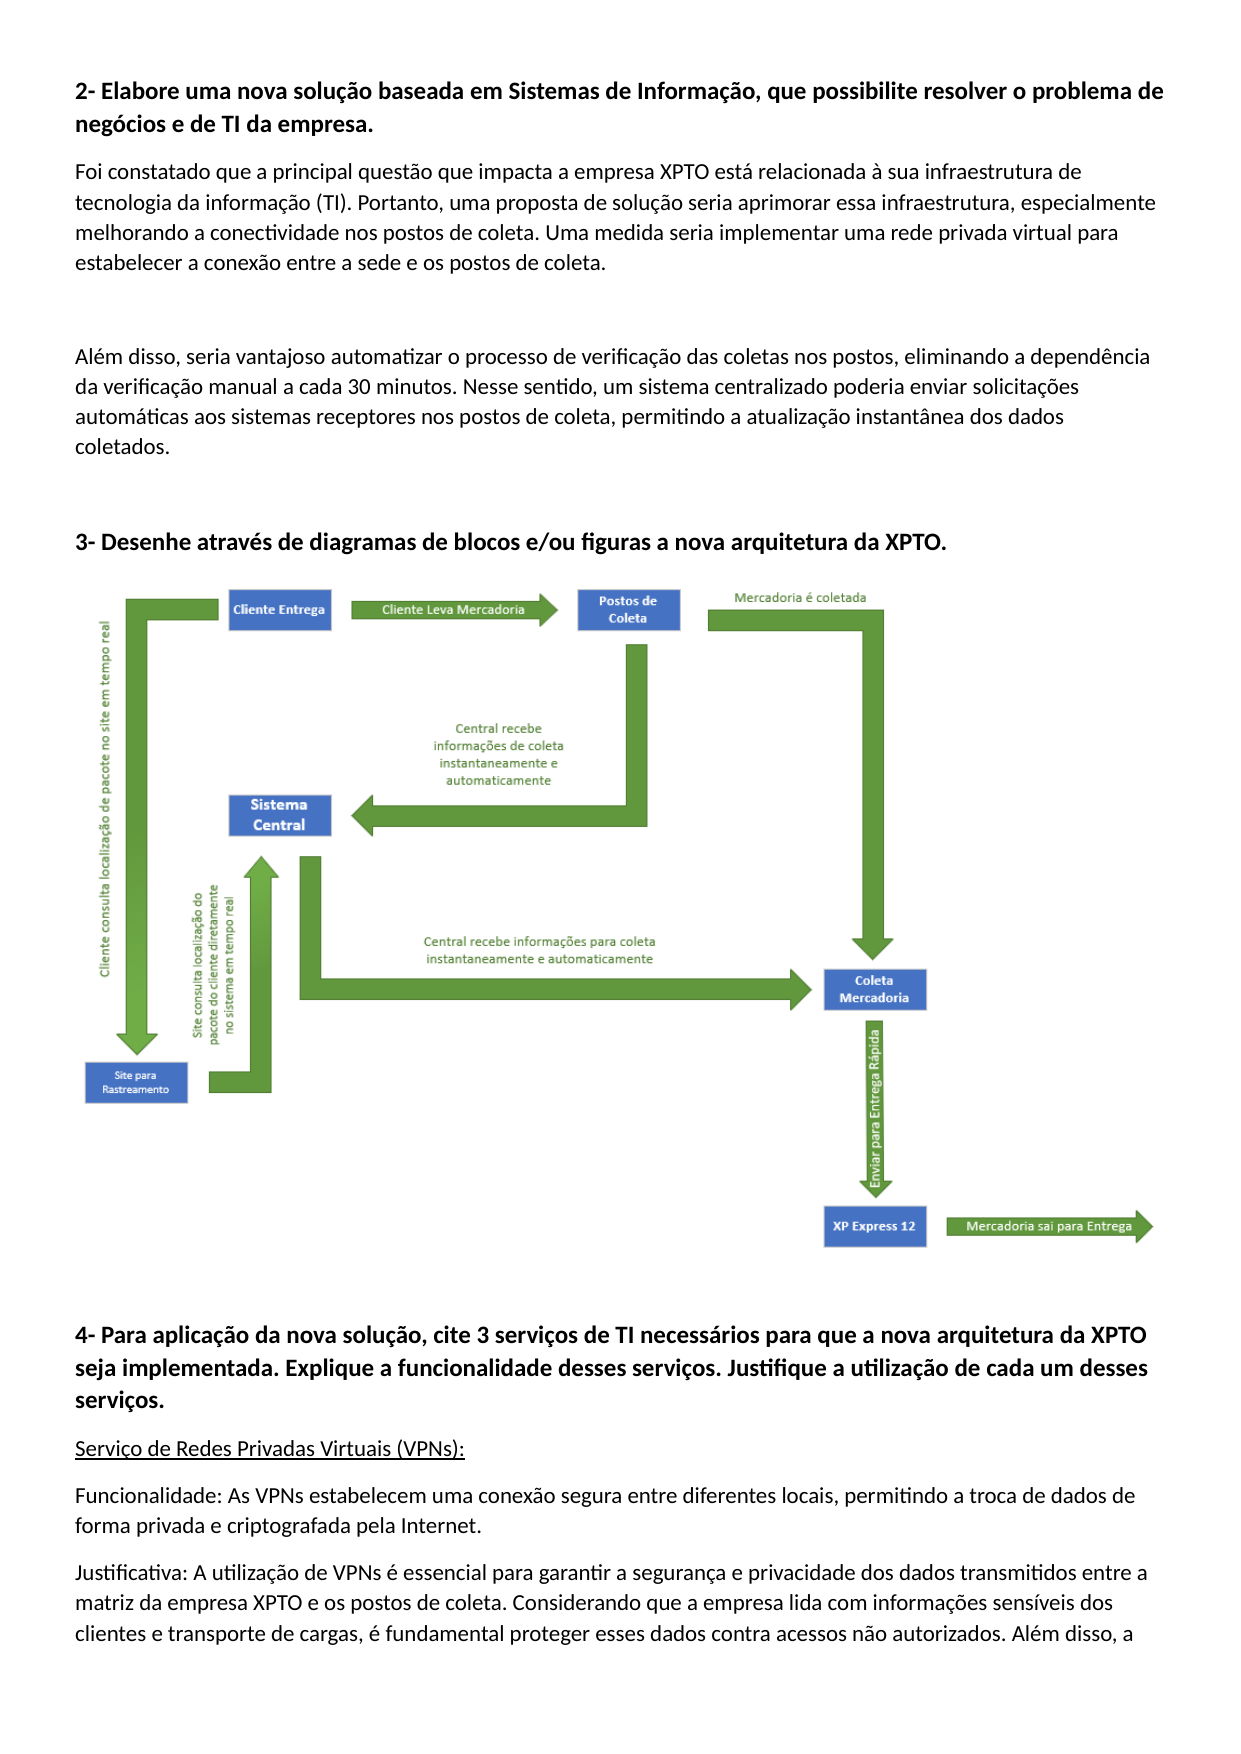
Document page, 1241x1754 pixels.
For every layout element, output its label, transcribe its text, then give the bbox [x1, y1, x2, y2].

text Funcionalidade: As VPNs estabelecem uma conexão segura entre diferentes locais, permitindo a troca de dados de forma privada e criptografada pela Internet. [75, 1481, 1165, 1539]
text 4- Para aplicação da nova solução, cite 3 serviços de TI necessários para que a nova arquitetura da XPTO seja implementada. Explique a funcionalidade desses serviços. Justifique a utilização de cada um desses serviços. [75, 1319, 1165, 1415]
text 2- Elabore uma nova solução baseada em Sistemas de Informação, que possibilite resolver o problema de negócios e de TI da empresa. [75, 75, 1165, 138]
text Foi constatado que a principal questão que impacta a empresa XPTO está relacionada à sua infraestrutura de tecnologia da informação (TI). Portanto, uma proposta de solução seria aprimorar essa infraestrutura, especialmente melhorando a conectividade nos postos de coleta. Uma medida seria implementar uma rede privada virtual para estabelecer a conexão entre a sede e os postos de coleta. [75, 157, 1165, 276]
picture [75, 575, 1166, 1251]
text Além disso, seria vantajoso automatizar o processo de verificação das coletas nos postos, eliminando a dependência da verificação manual a cada 30 minutos. Nesse sentido, um sistema centralizado poderia enviar solicitações automáticas aos sistemas receptores nos postos de coleta, permitindo a atualização instantânea dos dados coletados. [75, 342, 1165, 461]
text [75, 1558, 1165, 1647]
text 3- Desenhe através de diagramas de blocos e/ou figuras a nova arquitetura da XPTO. [75, 526, 1165, 557]
text Serviço de Redes Privadas Virtuais (VPNs): [75, 1434, 1165, 1462]
